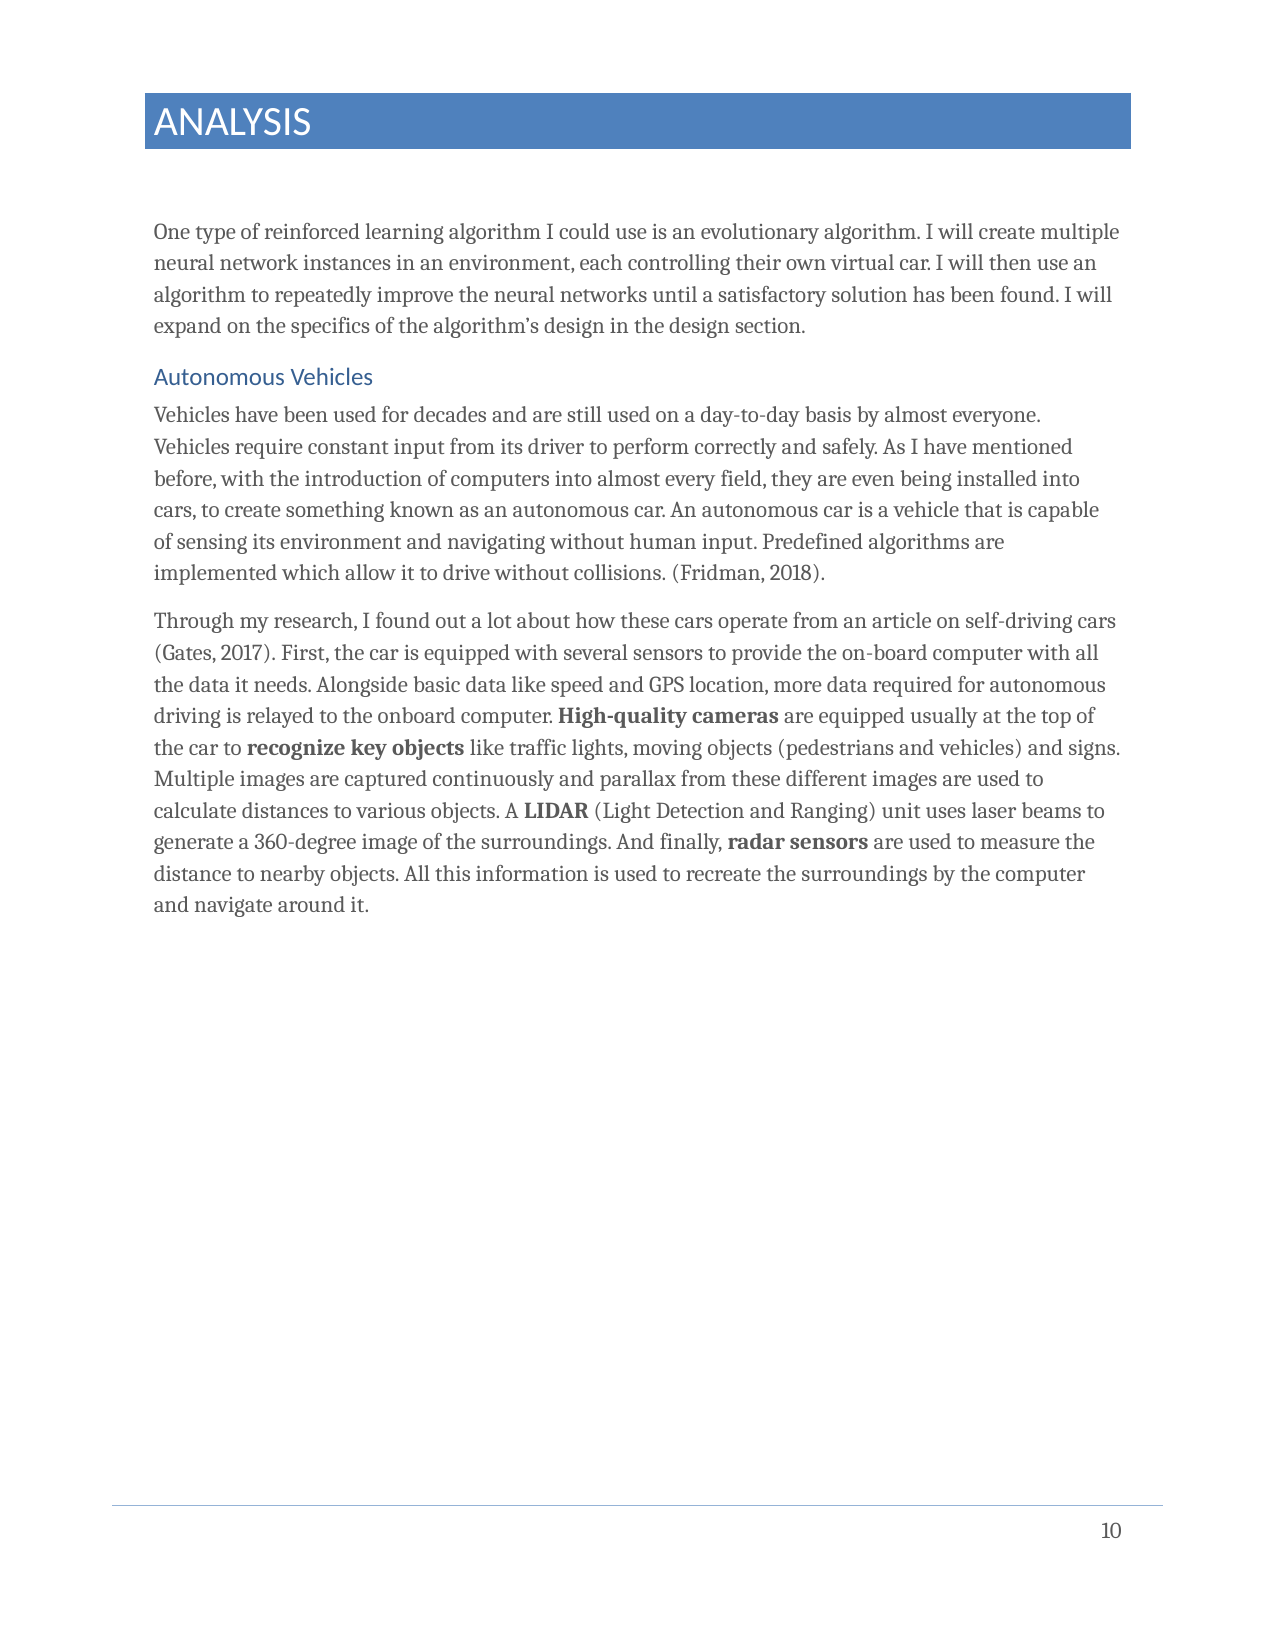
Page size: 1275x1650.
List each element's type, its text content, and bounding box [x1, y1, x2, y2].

text Through my research, I found out a lot about how these cars operate from an article on self-driving cars . First, the car is equipped with several sensors to provide the on-board computer with all the data it needs. Alongside basic data like speed and GPS location, more data required for autonomous driving is relayed to the onboard computer. High-quality cameras are equipped usually at the top of the car to recognize key objects like traffic lights, moving objects (pedestrians and vehicles) and signs. Multiple images are captured continuously and parallax from these different images are used to calculate distances to various objects. A LIDAR (Light Detection and Ranging) unit uses laser beams to generate a 360-degree image of the surroundings. And finally, radar sensors are used to measure the distance to nearby objects. All this information is used to recreate the surroundings by the computer and navigate around it. [153, 608, 1121, 919]
subtitle Autonomous Vehicles [153, 361, 1121, 392]
text One type of reinforced learning algorithm I could use is an evolutionary algorithm. I will create multiple neural network instances in an environment, each controlling their own virtual car. I will then use an algorithm to repeatedly improve the neural networks until a satisfactory solution has been found. I will expand on the specifics of the algorithm’s design in the design section. [153, 218, 1121, 339]
text Vehicles have been used for decades and are still used on a day-to-day basis by almost everyone. Vehicles require constant input from its driver to perform correctly and safely. As I have mentioned before, with the introduction of computers into almost every field, they are even being installed into cars, to create something known as an autonomous car. An autonomous car is a vehicle that is capable of sensing its environment and navigating without human input. Predefined algorithms are implemented which allow it to drive without collisions. . [153, 402, 1121, 586]
